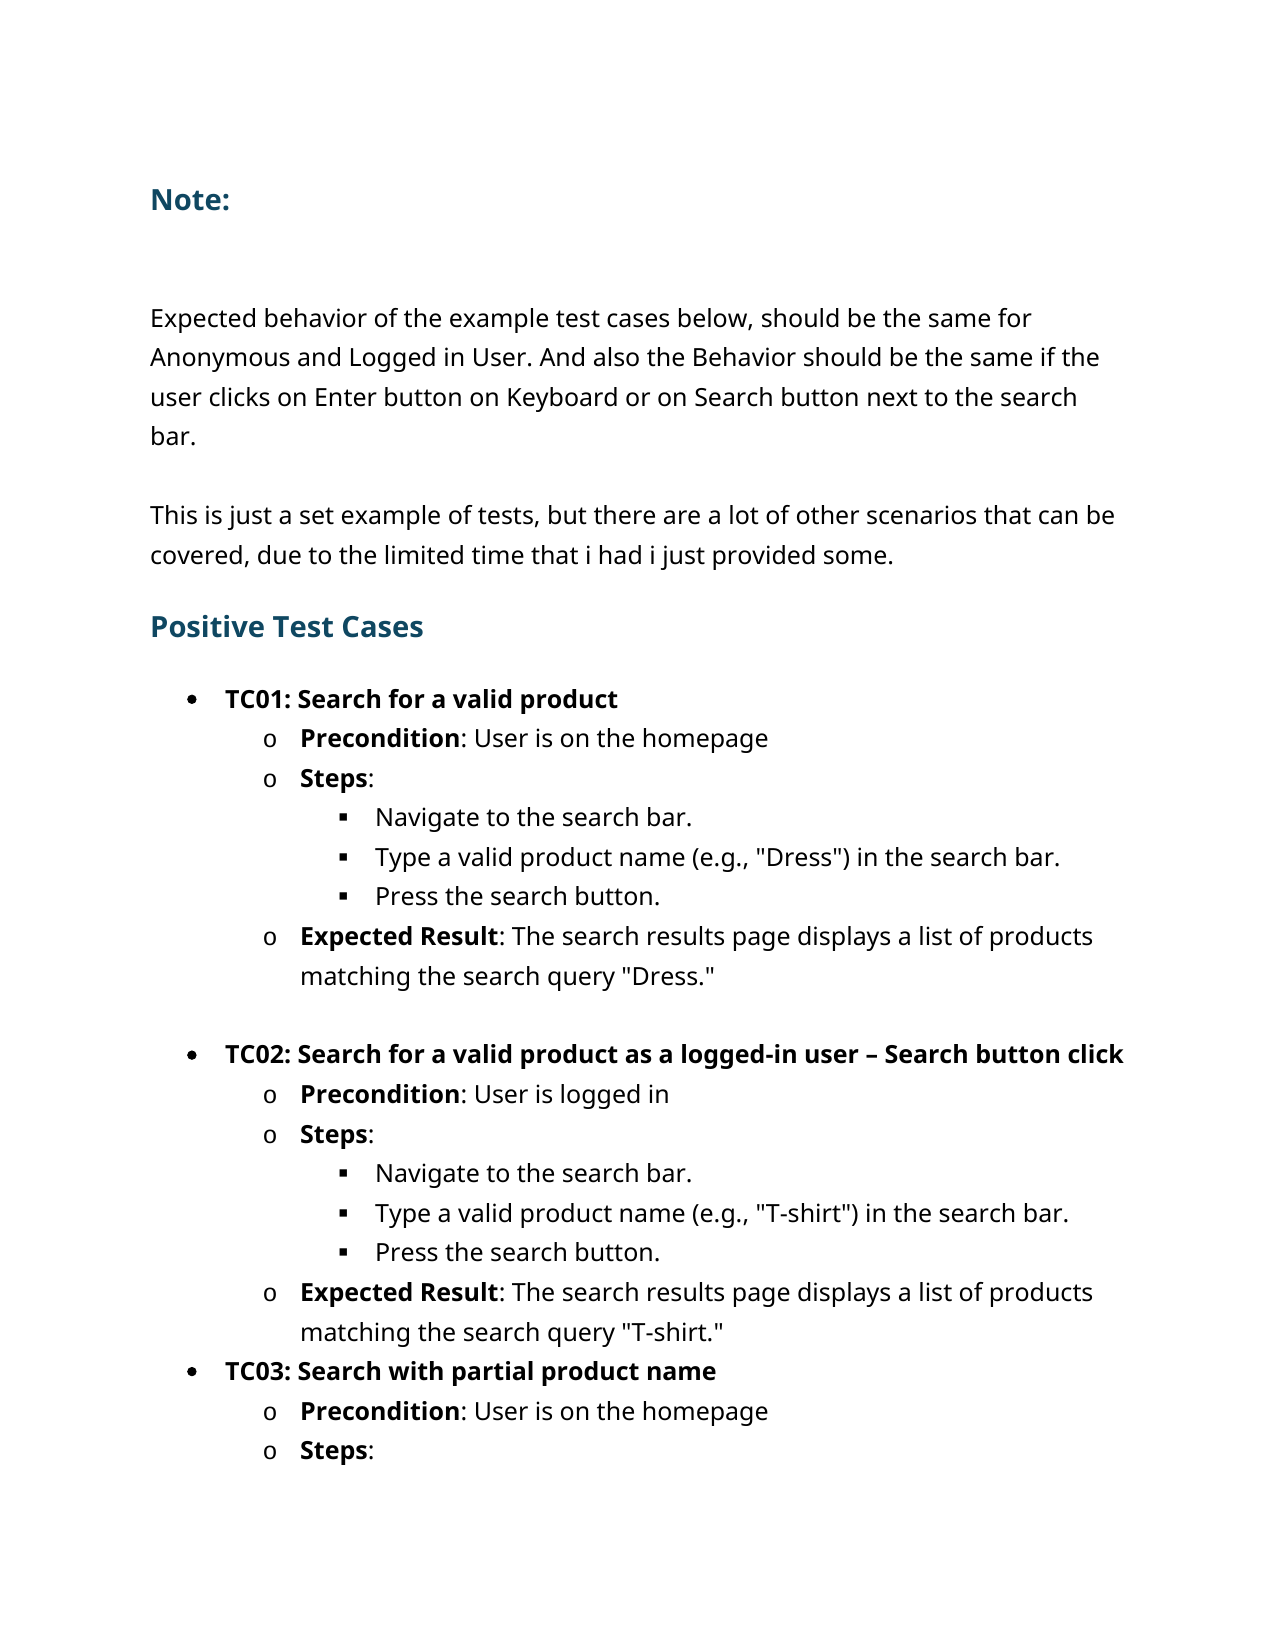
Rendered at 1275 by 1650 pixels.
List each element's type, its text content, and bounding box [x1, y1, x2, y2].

list Press the search button. [337, 879, 1125, 913]
list Expected Result: The search results page displays a list of products matching the search query "Dress." [262, 918, 1125, 992]
list Navigate to the search bar. [337, 1156, 1125, 1190]
list Expected Result: The search results page displays a list of products matching the search query "T-shirt." [262, 1274, 1125, 1348]
list Steps: [262, 1116, 1125, 1151]
list Type a valid product name (e.g., "T-shirt") in the search bar. [337, 1196, 1125, 1229]
list Precondition: User is on the homepage [262, 721, 1125, 755]
subtitle Positive Test Cases [150, 606, 1125, 646]
list TC02: Search for a valid product as a logged-in user – Search button click [187, 1037, 1125, 1071]
list TC01: Search for a valid product [187, 681, 1125, 715]
list Navigate to the search bar. [337, 800, 1125, 834]
list Steps: [262, 760, 1125, 795]
list Press the search button. [337, 1235, 1125, 1269]
list TC03: Search with partial product name [187, 1354, 1125, 1388]
text Expected behavior of the example test cases below, should be the same for Anonymous and Logged in User. And also the Behavior should be the same if the user clicks on Enter button on Keyboard or on Search button next to the search bar. This is just a set example of tests, but there are a lot of other scenarios that can be covered, due to the limited time that i had i just provided some. [150, 300, 1125, 571]
subtitle Note: [150, 179, 1125, 265]
list Steps: [262, 1433, 1125, 1467]
list Precondition: User is logged in [262, 1077, 1125, 1111]
list Precondition: User is on the homepage [262, 1393, 1125, 1427]
list Type a valid product name (e.g., "Dress") in the search bar. [337, 839, 1125, 874]
